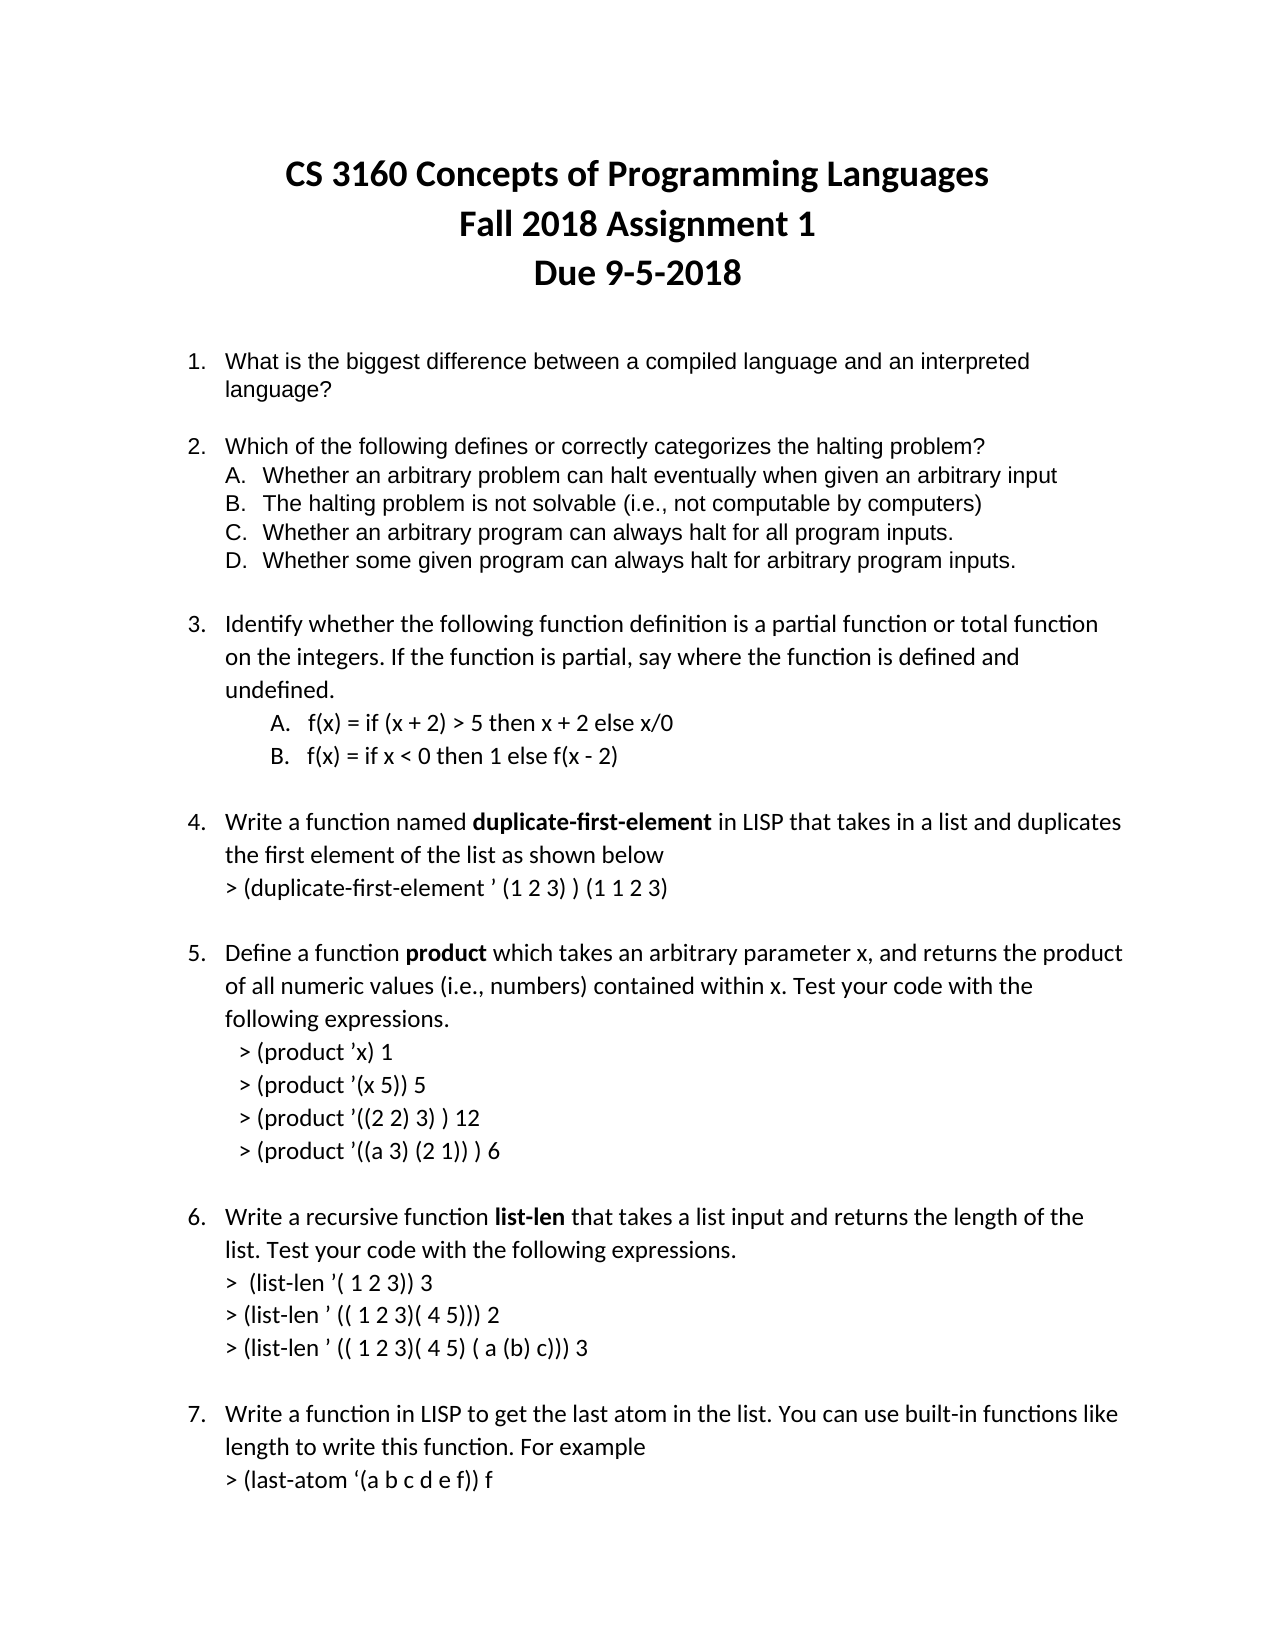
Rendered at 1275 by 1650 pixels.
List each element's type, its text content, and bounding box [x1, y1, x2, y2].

list > (last-atom ‘(a b c d e f)) f [225, 1464, 1125, 1495]
text > (product ’x) 1 [187, 1036, 1125, 1067]
list The halting problem is not solvable (i.e., not computable by computers) [225, 490, 1125, 516]
list > (list-len ’ (( 1 2 3)( 4 5) ( a (b) c))) 3 [225, 1332, 1125, 1363]
list Deﬁne a function product which takes an arbitrary parameter x, and returns the product of all numeric values (i.e., numbers) contained within x. Test your code with the following expressions. [187, 937, 1125, 1034]
list Whether some given program can always halt for arbitrary program inputs. [225, 547, 1125, 573]
text CS 3160 Concepts of Programming Languages [150, 150, 1125, 196]
text > (product ’((a 3) (2 1)) ) 6 [187, 1135, 1125, 1166]
text > (product ’((2 2) 3) ) 12 [187, 1102, 1125, 1133]
text Fall 2018 Assignment 1 [150, 199, 1125, 245]
list Write a recursive function list-len that takes a list input and returns the length of the list. Test your code with the following expressions. [187, 1201, 1125, 1264]
list Write a function in LISP to get the last atom in the list. You can use built-in functions like length to write this function. For example [187, 1398, 1125, 1462]
text > (product ’(x 5)) 5 [187, 1069, 1125, 1100]
list Write a function named duplicate-first-element in LISP that takes in a list and duplicates the first element of the list as shown below [187, 806, 1125, 869]
list Whether an arbitrary program can always halt for all program inputs. [225, 518, 1125, 545]
list Identify whether the following function definition is a partial function or total function on the integers. If the function is partial, say where the function is defined and undefined. [187, 608, 1125, 705]
list B. f(x) = if x < 0 then 1 else f(x - 2) [225, 740, 1125, 771]
text Due 9-5-2018 [150, 249, 1125, 295]
list > (list-len ’( 1 2 3)) 3 [225, 1267, 1125, 1297]
list > (list-len ’ (( 1 2 3)( 4 5))) 2 [225, 1299, 1125, 1330]
list A. f(x) = if (x + 2) > 5 then x + 2 else x/0 [225, 707, 1125, 738]
list Whether an arbitrary problem can halt eventually when given an arbitrary input [225, 462, 1125, 488]
list > (duplicate-first-element ’ (1 2 3) ) (1 1 2 3) [225, 872, 1125, 902]
list Which of the following defines or correctly categorizes the halting problem? [187, 433, 1125, 459]
list What is the biggest difference between a compiled language and an interpreted language? [187, 348, 1125, 403]
